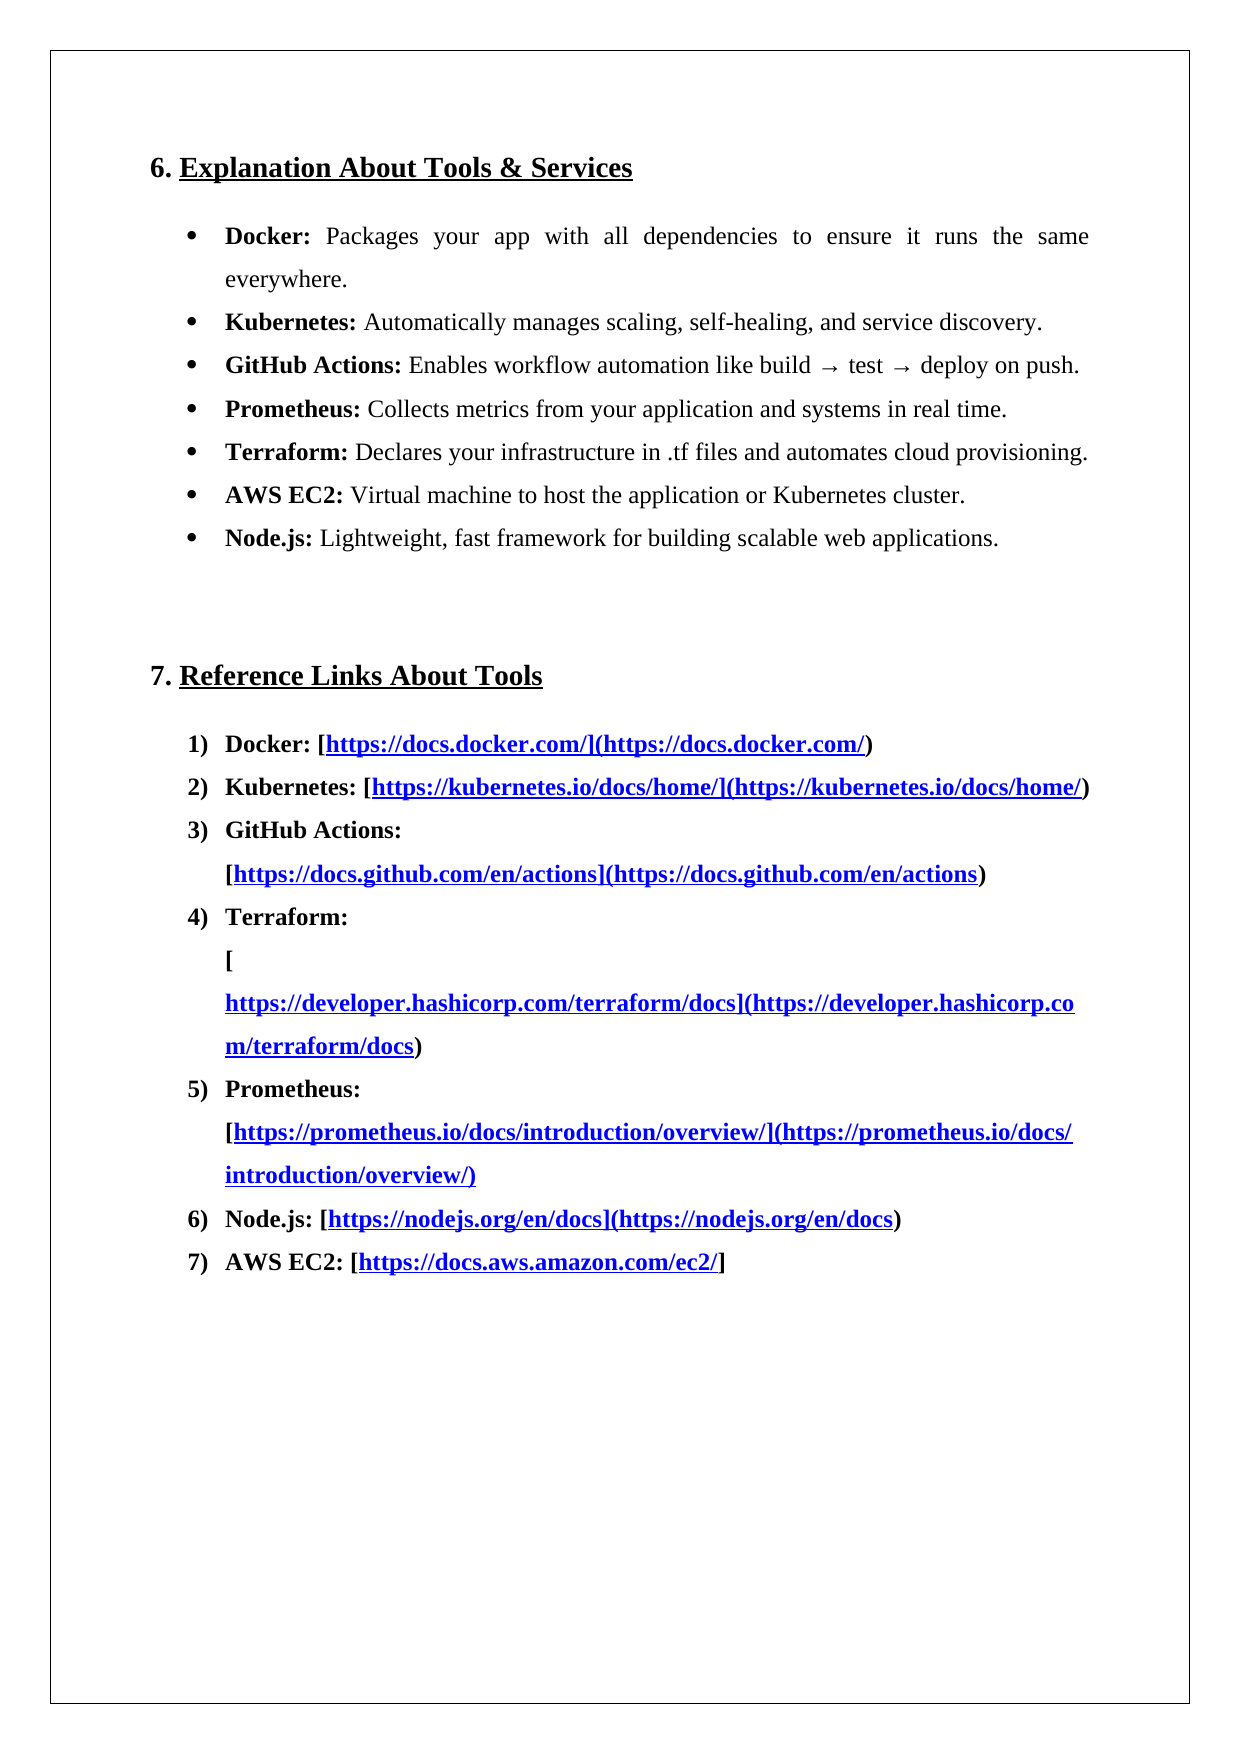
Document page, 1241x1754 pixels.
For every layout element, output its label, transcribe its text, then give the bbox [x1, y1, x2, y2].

list Terraform: [https://developer.hashicorp.com/terraform/docs](https://developer.hashicorp.com/terraform/docs) [187, 902, 1090, 1060]
text 7. Reference Links About Tools [150, 658, 1090, 692]
list Node.js: [https://nodejs.org/en/docs](https://nodejs.org/en/docs) [187, 1204, 1090, 1232]
list AWS EC2: [https://docs.aws.amazon.com/ec2/] [187, 1247, 1090, 1276]
text 6. Explanation About Tools & Services [150, 150, 1090, 183]
list Docker: Packages your app with all dependencies to ensure it runs the same everywhere. [187, 221, 1090, 293]
list GitHub Actions: [https://docs.github.com/en/actions](https://docs.github.com/en/actions) [187, 816, 1090, 887]
list Prometheus: Collects metrics from your application and systems in real time. [187, 394, 1090, 422]
list Node.js: Lightweight, fast framework for building scalable web applications. [187, 523, 1090, 552]
list GitHub Actions: Enables workflow automation like build → test → deploy on push. [187, 351, 1090, 379]
list Kubernetes: Automatically manages scaling, self-healing, and service discovery. [187, 307, 1090, 336]
list Kubernetes: [https://kubernetes.io/docs/home/](https://kubernetes.io/docs/home/) [187, 772, 1090, 801]
list AWS EC2: Virtual machine to host the application or Kubernetes cluster. [187, 480, 1090, 509]
list Docker: [https://docs.docker.com/](https://docs.docker.com/) [187, 729, 1090, 758]
list Terraform: Declares your infrastructure in .tf files and automates cloud provisioning. [187, 437, 1090, 466]
list Prometheus: [https://prometheus.io/docs/introduction/overview/](https://prometheus.io/docs/introduction/overview/) [187, 1074, 1090, 1189]
